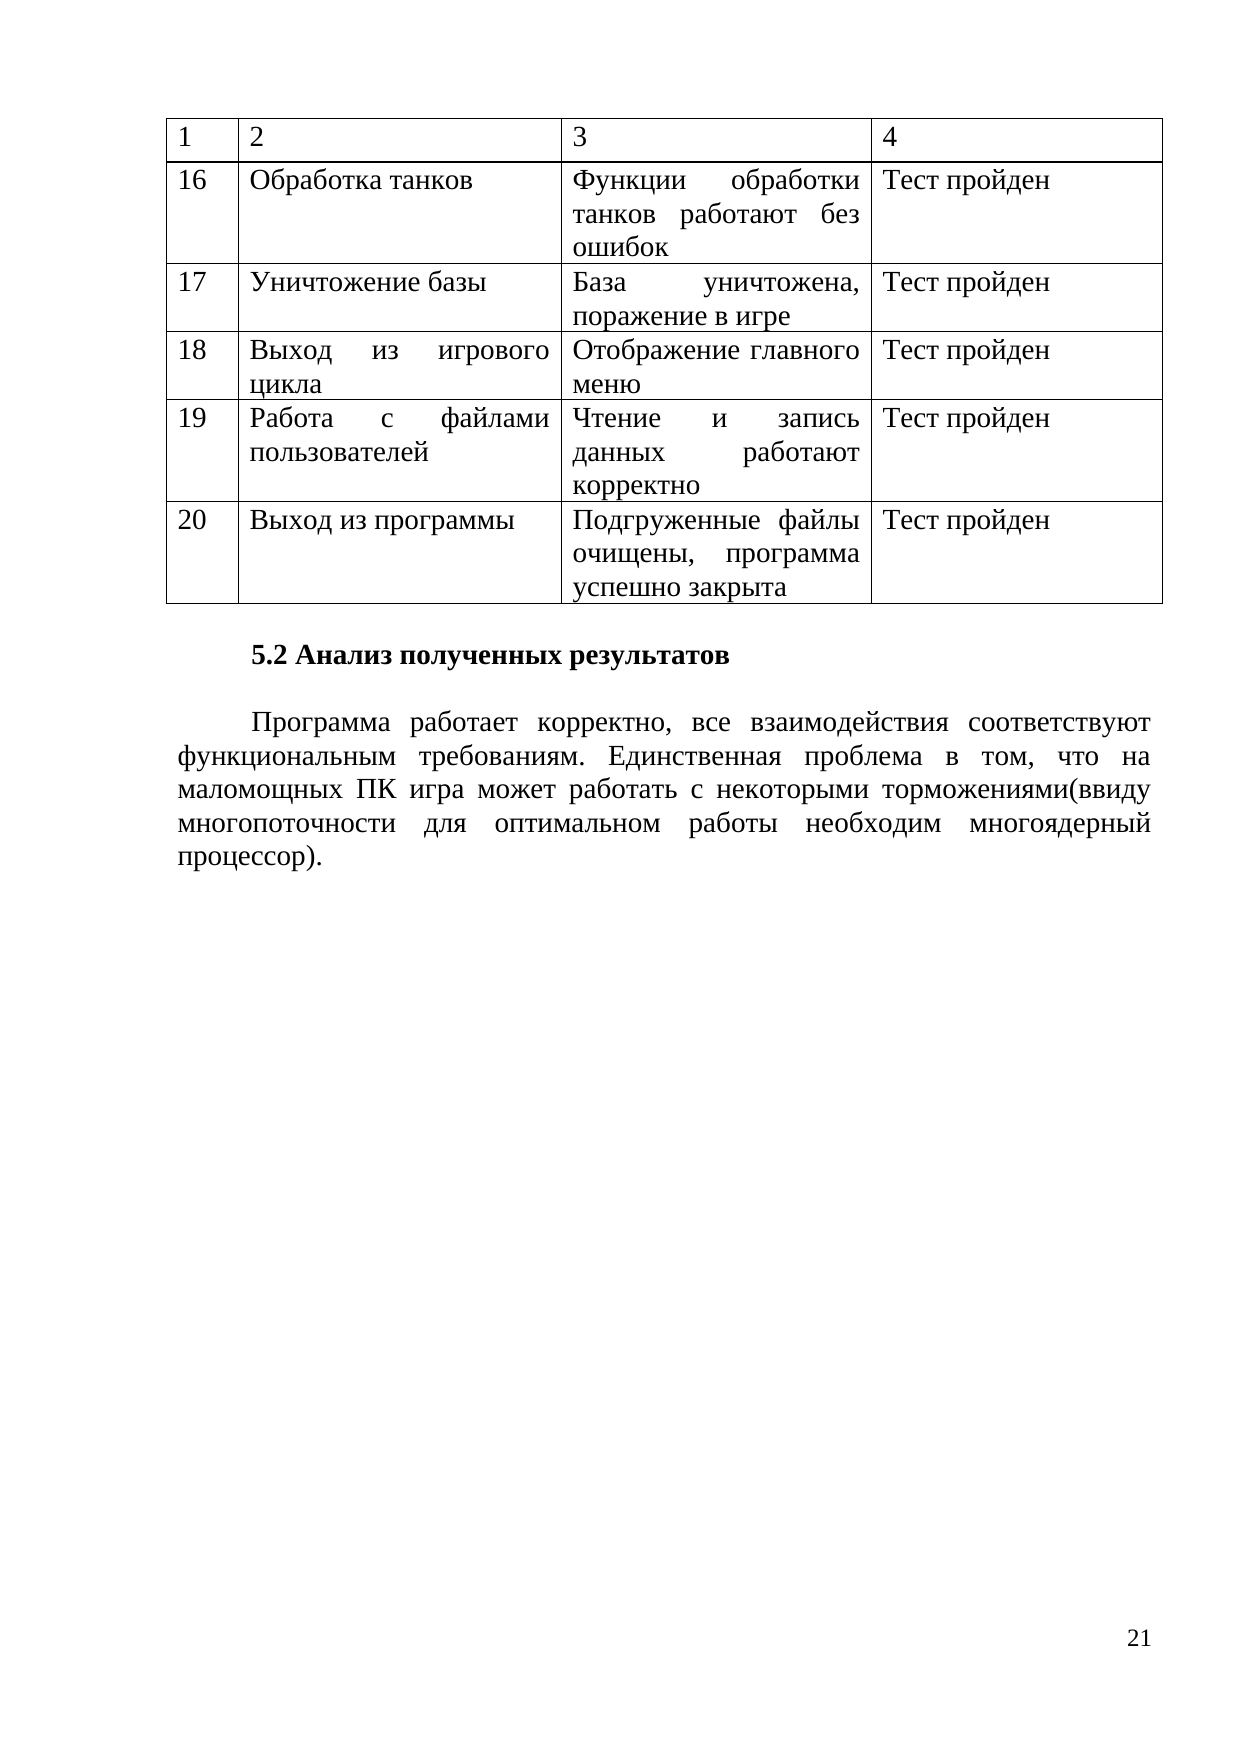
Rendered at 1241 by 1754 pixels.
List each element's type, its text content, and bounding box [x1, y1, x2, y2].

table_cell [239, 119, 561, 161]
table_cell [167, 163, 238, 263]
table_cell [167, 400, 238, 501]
text 5.2 Анализ полученных результатов [177, 637, 1152, 671]
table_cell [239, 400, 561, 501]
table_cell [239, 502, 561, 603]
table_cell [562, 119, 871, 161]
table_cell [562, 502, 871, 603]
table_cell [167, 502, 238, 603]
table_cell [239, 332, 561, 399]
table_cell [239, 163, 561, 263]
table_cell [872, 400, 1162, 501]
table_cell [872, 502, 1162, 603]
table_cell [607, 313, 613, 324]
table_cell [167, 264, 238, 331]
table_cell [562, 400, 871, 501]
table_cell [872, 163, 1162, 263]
text Программа работает корректно, все взаимодействия соответствуют функциональным требованиям. Единственная проблема в том, что на маломощных ПК игра может работать с некоторыми торможениями(ввиду многопоточности для оптимальном работы необходим многоядерный процессор). [177, 704, 1152, 872]
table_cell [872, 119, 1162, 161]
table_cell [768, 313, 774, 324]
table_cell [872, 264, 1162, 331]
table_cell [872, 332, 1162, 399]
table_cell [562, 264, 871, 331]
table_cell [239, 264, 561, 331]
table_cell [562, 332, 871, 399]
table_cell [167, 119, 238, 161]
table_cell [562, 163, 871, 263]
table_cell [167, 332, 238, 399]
